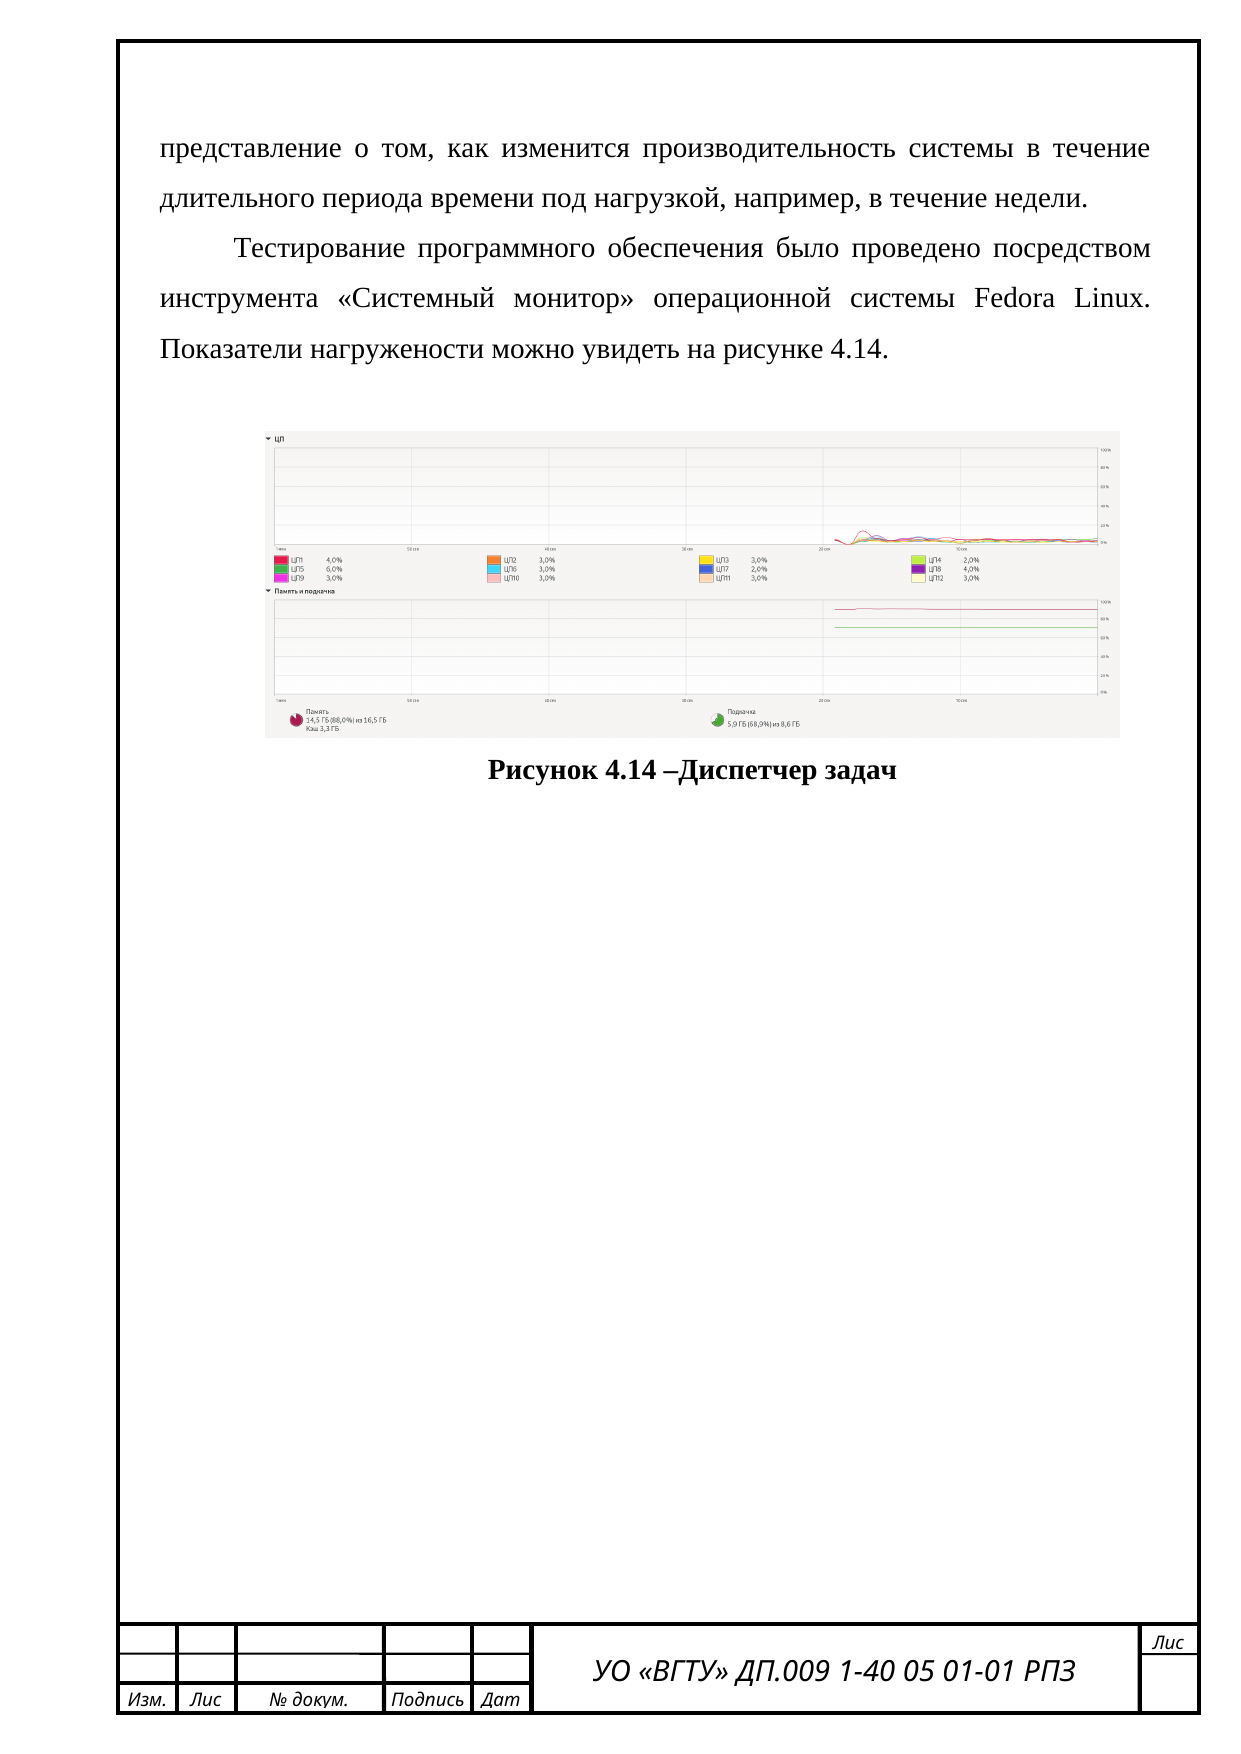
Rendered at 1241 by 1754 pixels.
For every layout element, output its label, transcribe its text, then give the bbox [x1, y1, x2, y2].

text Рисунок 4.14 –Диспетчер задач [159, 752, 1152, 786]
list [159, 130, 1152, 213]
picture [265, 431, 1121, 738]
text Тестирование программного обеспечения было проведено посредством инструмента «Системный монитор» операционной системы Fedora Linux. Показатели нагружености можно увидеть на рисунке 4.14. [159, 230, 1152, 364]
